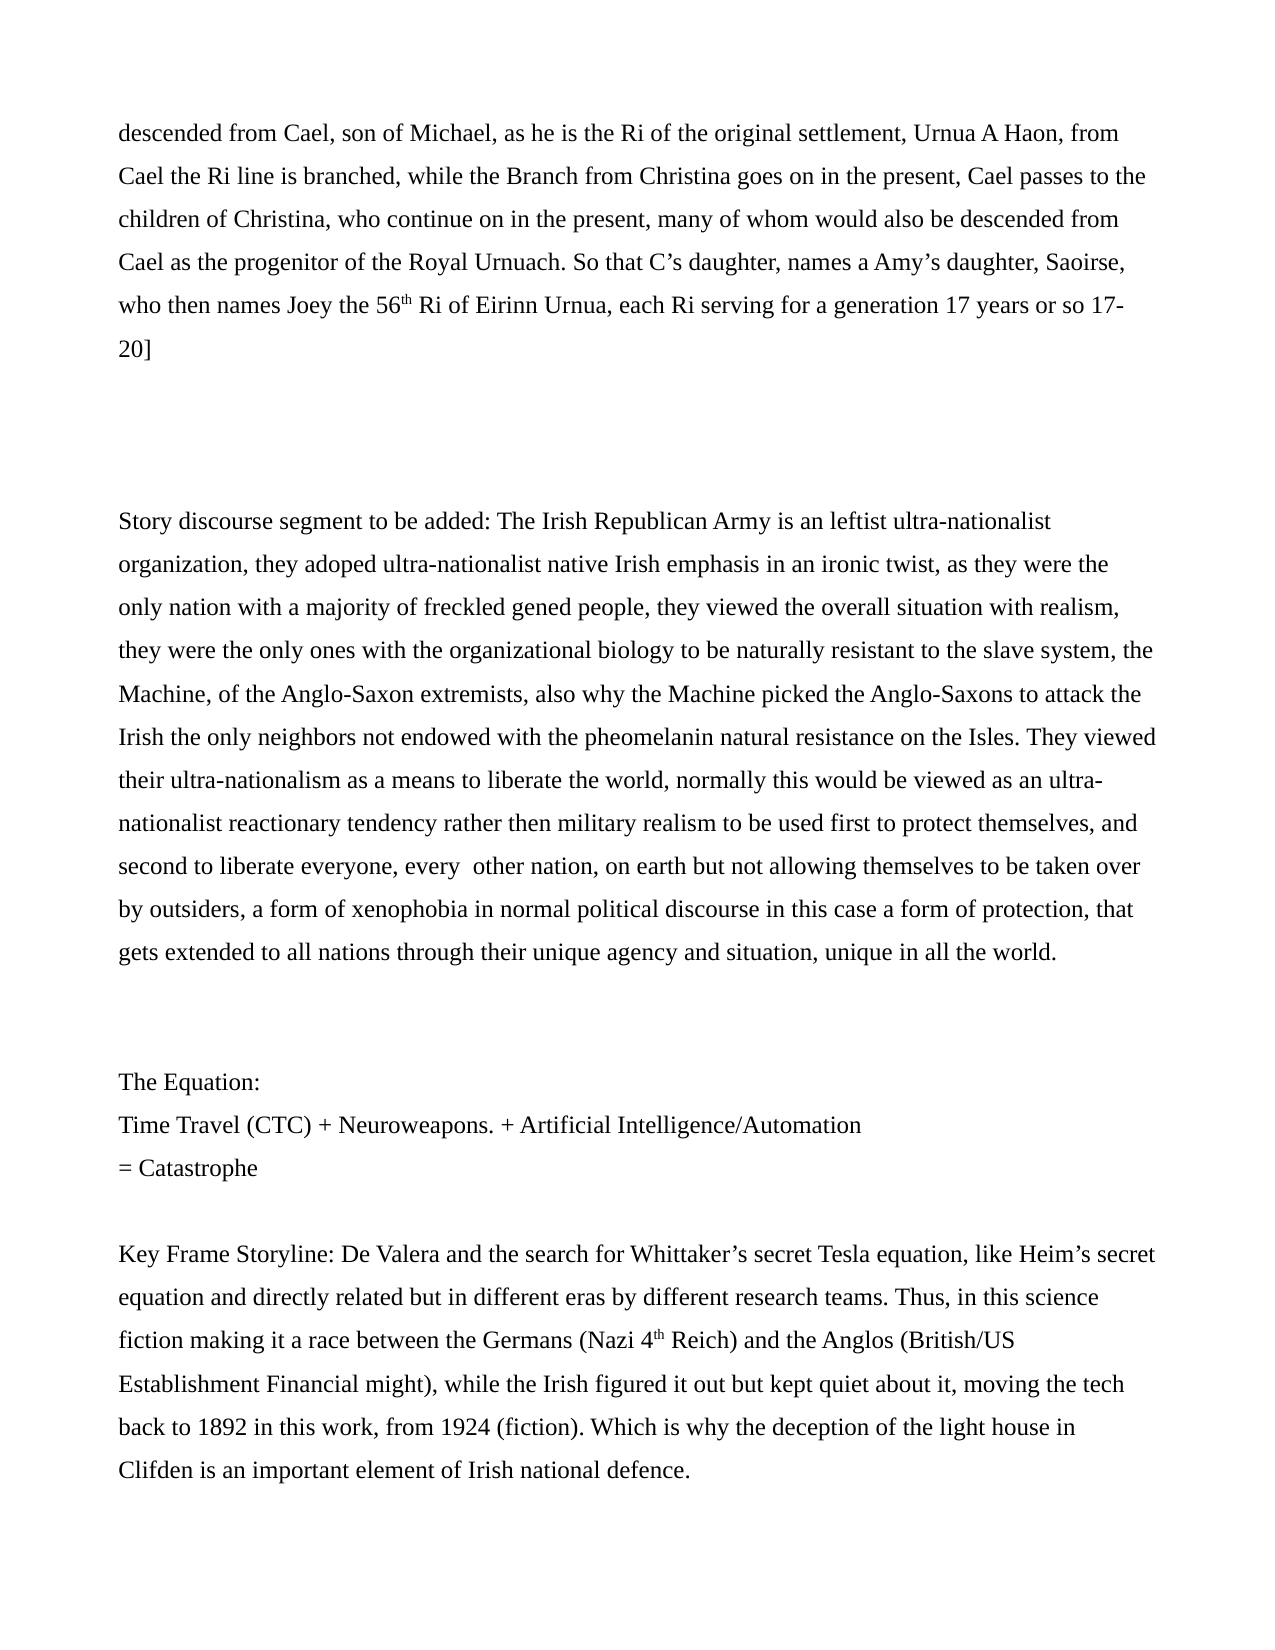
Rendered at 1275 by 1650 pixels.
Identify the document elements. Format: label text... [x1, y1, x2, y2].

text Story discourse segment to be added: The Irish Republican Army is an leftist ultra-nationalist organization, they adoped ultra-nationalist native Irish emphasis in an ironic twist, as they were the only nation with a majority of freckled gened people, they viewed the overall situation with realism, they were the only ones with the organizational biology to be naturally resistant to the slave system, the Machine, of the Anglo-Saxon extremists, also why the Machine picked the Anglo-Saxons to attack the Irish the only neighbors not endowed with the pheomelanin natural resistance on the Isles. They viewed their ultra-nationalism as a means to liberate the world, normally this would be viewed as an ultra-nationalist reactionary tendency rather then military realism to be used first to protect themselves, and second to liberate everyone, every other nation, on earth but not allowing themselves to be taken over by outsiders, a form of xenophobia in normal political discourse in this case a form of protection, that gets extended to all nations through their unique agency and situation, unique in all the world. [118, 420, 1157, 966]
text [118, 118, 1157, 362]
text The Equation: Time Travel (CTC) + Neuroweapons. + Artificial Intelligence/Automation = Catastrophe [118, 981, 1157, 1182]
text Key Frame Storyline: De Valera and the search for Whittaker’s secret Tesla equation, like Heim’s secret equation and directly related but in different eras by different research teams. Thus, in this science fiction making it a race between the Germans (Nazi 4th Reich) and the Anglos (British/US Establishment Financial might), while the Irish figured it out but kept quiet about it, moving the tech back to 1892 in this work, from 1924 (fiction). Which is why the deception of the light house in Clifden is an important element of Irish national defence. [118, 1239, 1157, 1484]
